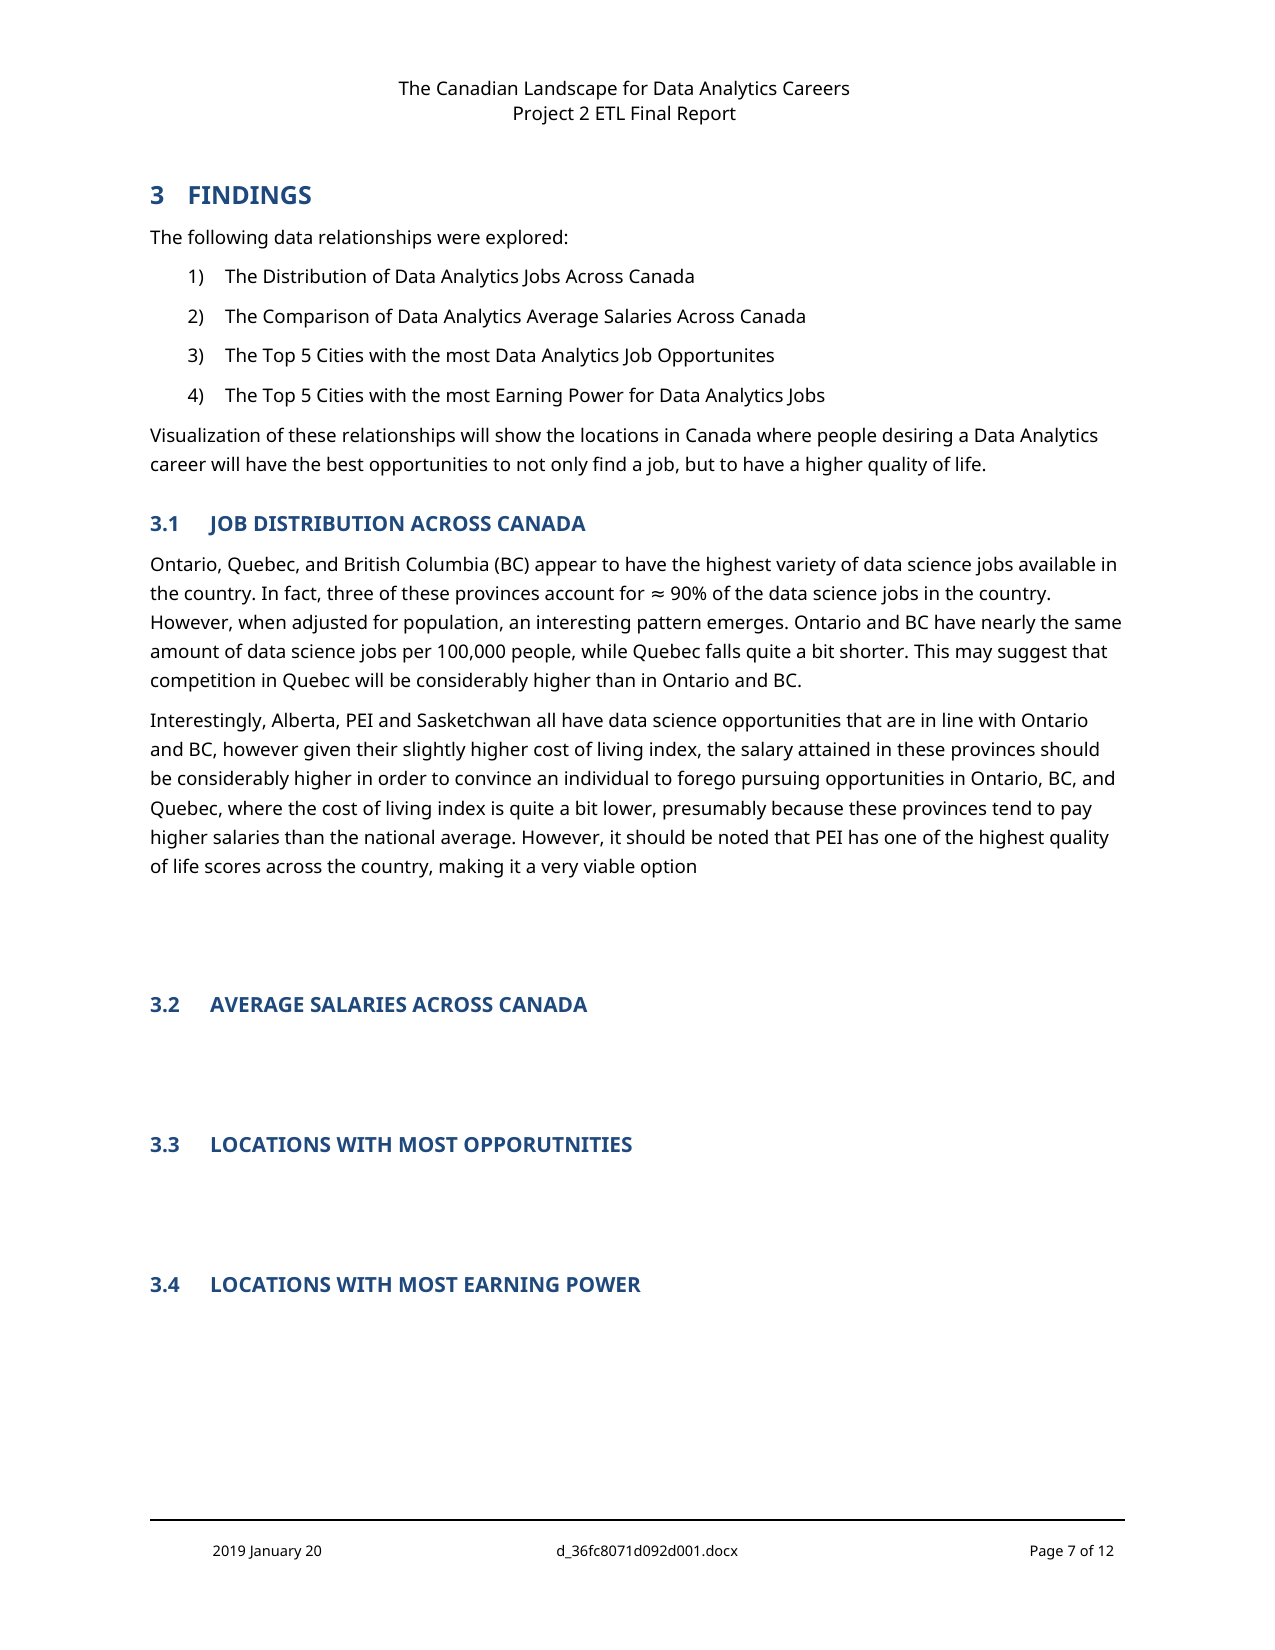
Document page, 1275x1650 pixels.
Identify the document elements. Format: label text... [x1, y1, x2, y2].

text Visualization of these relationships will show the locations in Canada where people desiring a Data Analytics career will have the best opportunities to not only find a job, but to have a higher quality of life. [150, 419, 1125, 477]
list The Top 5 Cities with the most Earning Power for Data Analytics Jobs [187, 379, 1125, 408]
text Average Salaries Across Canada [150, 989, 1125, 1019]
text Ontario, Quebec, and British Columbia (BC) appear to have the highest variety of data science jobs available in the country. In fact, three of these provinces account for ≈ 90% of the data science jobs in the country. However, when adjusted for population, an interesting pattern emerges. Ontario and BC have nearly the same amount of data science jobs per 100,000 people, while Quebec falls quite a bit shorter. This may suggest that competition in Quebec will be considerably higher than in Ontario and BC. [150, 548, 1125, 694]
text Locations with most earning power [150, 1269, 1125, 1298]
text Job DistriBution Across Canada [150, 508, 1125, 537]
text Interestingly, Alberta, PEI and Sasketchwan all have data science opportunities that are in line with Ontario and BC, however given their slightly higher cost of living index, the salary attained in these provinces should be considerably higher in order to convince an individual to forego pursuing opportunities in Ontario, BC, and Quebec, where the cost of living index is quite a bit lower, presumably because these provinces tend to pay higher salaries than the national average. However, it should be noted that PEI has one of the highest quality of life scores across the country, making it a very viable option [150, 704, 1125, 879]
text Findings [150, 181, 1125, 210]
list The Distribution of Data Analytics Jobs Across Canada [187, 260, 1125, 289]
text The following data relationships were explored: [150, 221, 1125, 250]
list The Comparison of Data Analytics Average Salaries Across Canada [187, 300, 1125, 329]
text Locations with most opporutnities [150, 1129, 1125, 1158]
list The Top 5 Cities with the most Data Analytics Job Opportunites [187, 339, 1125, 369]
